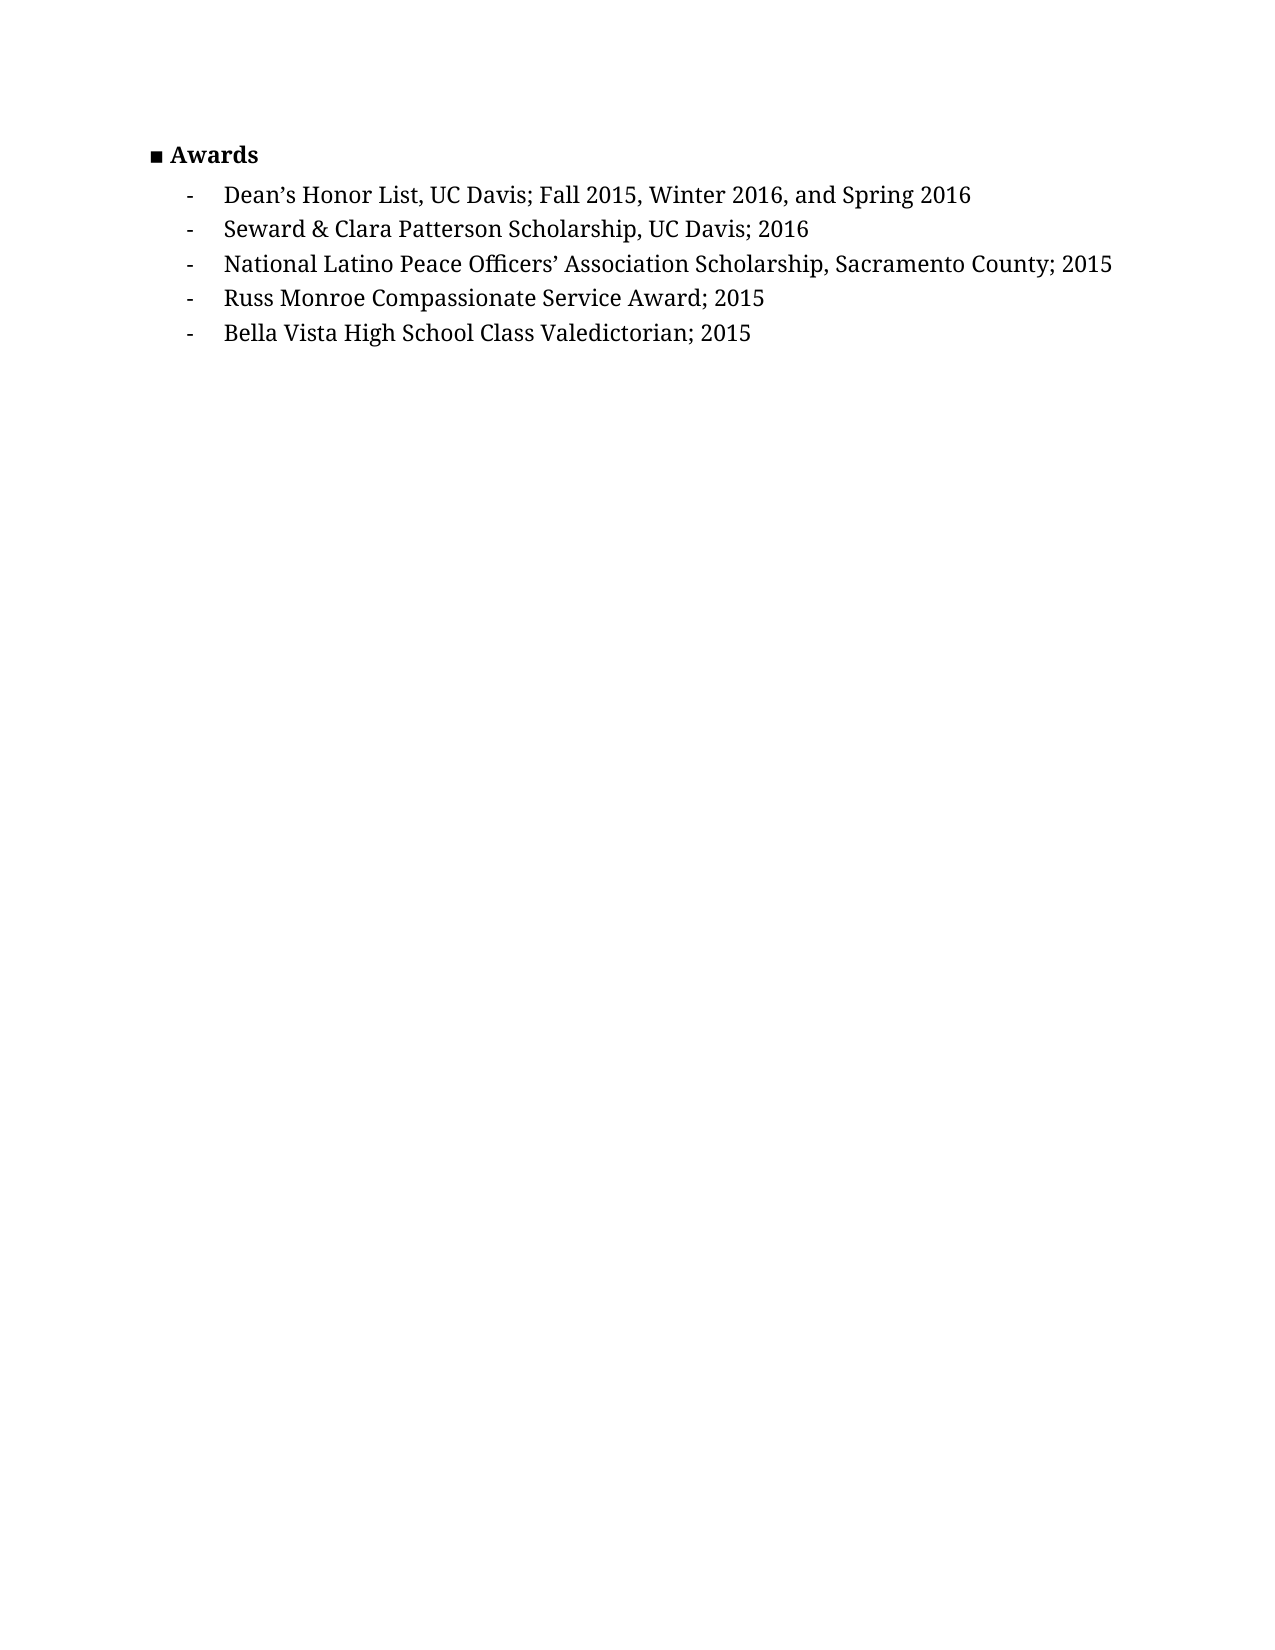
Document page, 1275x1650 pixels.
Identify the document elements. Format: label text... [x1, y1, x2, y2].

list Bella Vista High School Class Valedictorian; 2015 [186, 316, 1114, 348]
subtitle ▪ Awards [148, 139, 1114, 171]
list Dean’s Honor List, UC Davis; Fall 2015, Winter 2016, and Spring 2016 [186, 179, 1114, 210]
list National Latino Peace Officers’ Association Scholarship, Sacramento County; 2015 [186, 248, 1114, 279]
list Seward & Clara Patterson Scholarship, UC Davis; 2016 [186, 213, 1114, 244]
list Russ Monroe Compassionate Service Award; 2015 [186, 282, 1114, 313]
